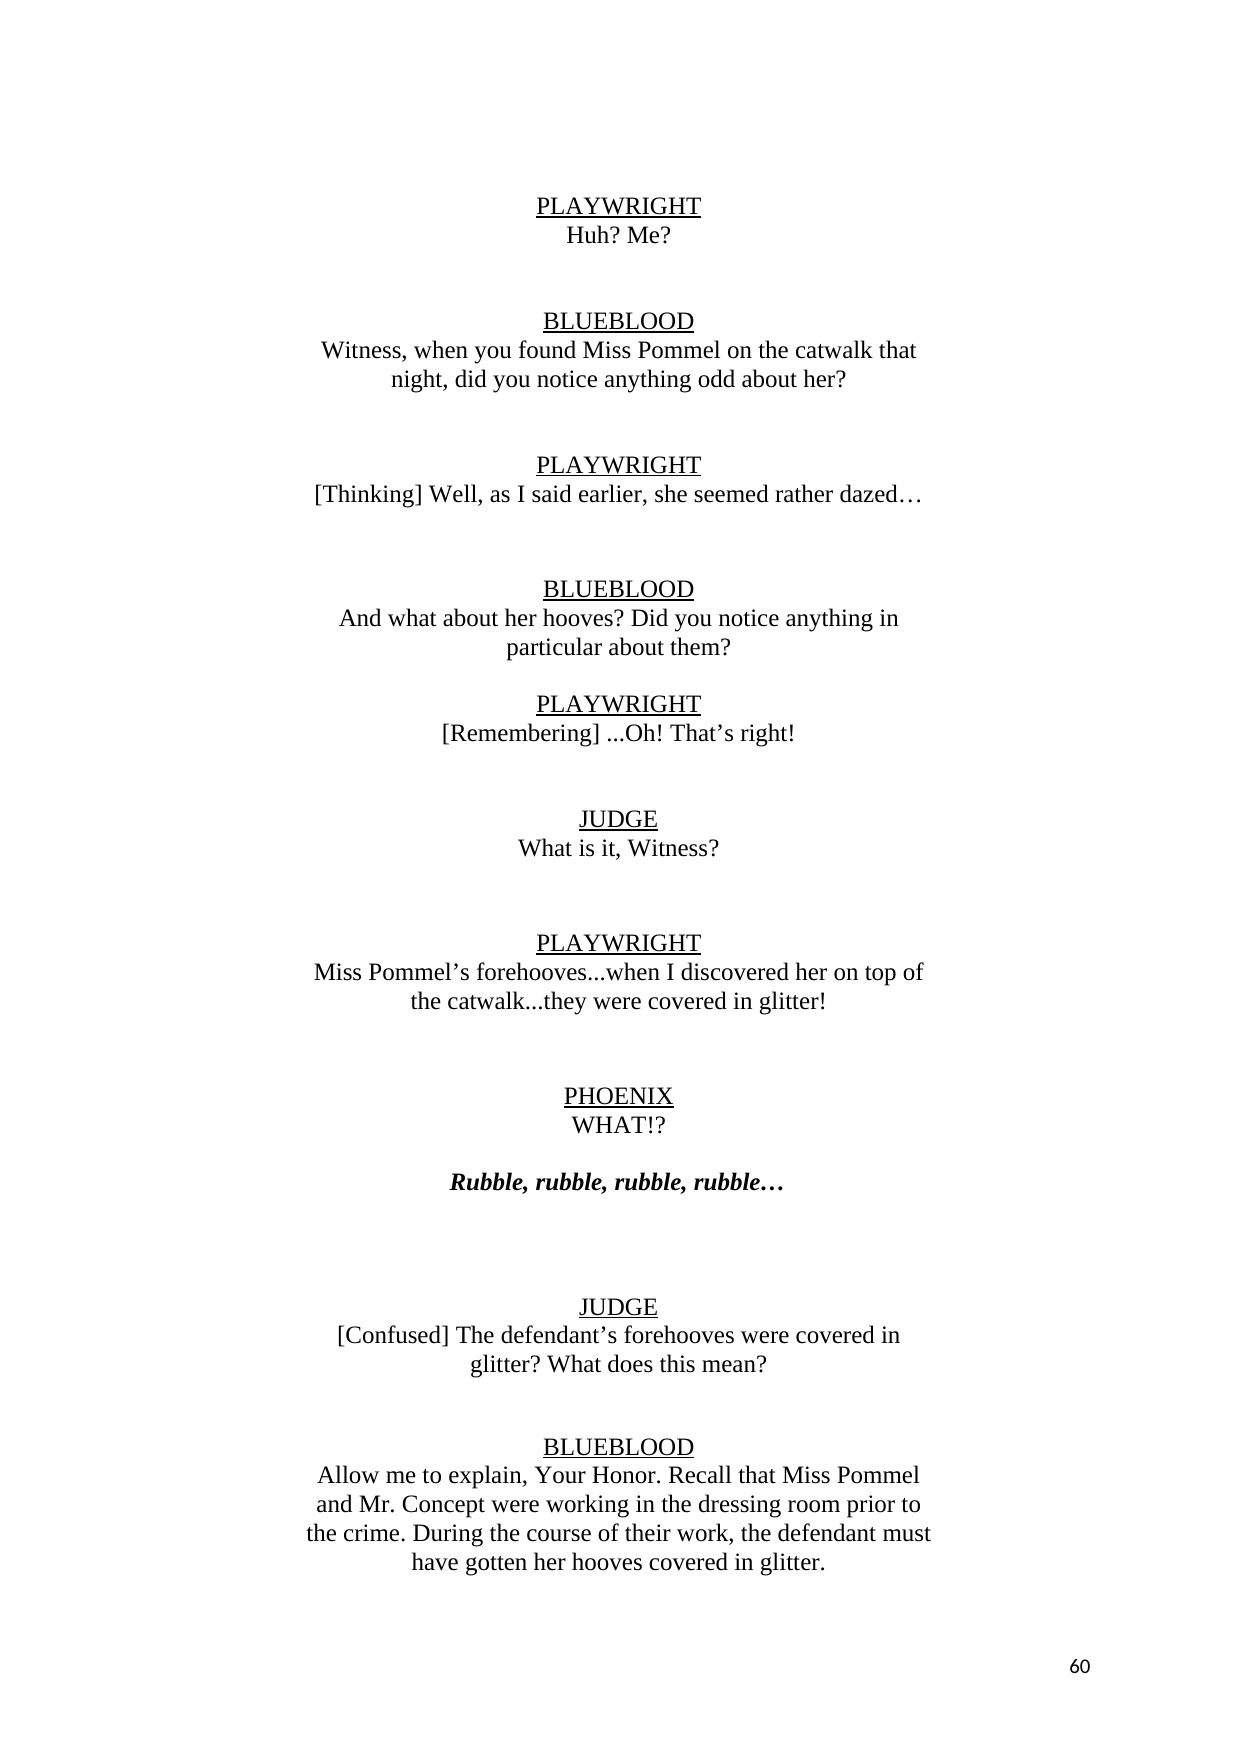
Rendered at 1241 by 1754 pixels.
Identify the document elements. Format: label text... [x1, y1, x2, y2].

text JUDGE [Confused] The defendant’s forehooves were covered in glitter? What does this mean? [300, 1292, 937, 1378]
text BLUEBLOOD And what about her hooves? Did you notice anything in particular about them? PLAYWRIGHT [Remembering] ...Oh! That’s right! JUDGE What is it, Witness? [300, 574, 937, 916]
text PLAYWRIGHT Huh? Me? BLUEBLOOD Witness, when you found Miss Pommel on the catwalk that night, did you notice anything odd about her? PLAYWRIGHT [Thinking] Well, as I said earlier, she seemed rather dazed… [300, 191, 937, 562]
text PLAYWRIGHT Miss Pommel’s forehooves...when I discovered her on top of the catwalk...they were covered in glitter! [300, 928, 937, 1069]
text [300, 1432, 937, 1575]
text PHOENIX WHAT!? Rubble, rubble, rubble, rubble… [300, 1081, 937, 1279]
